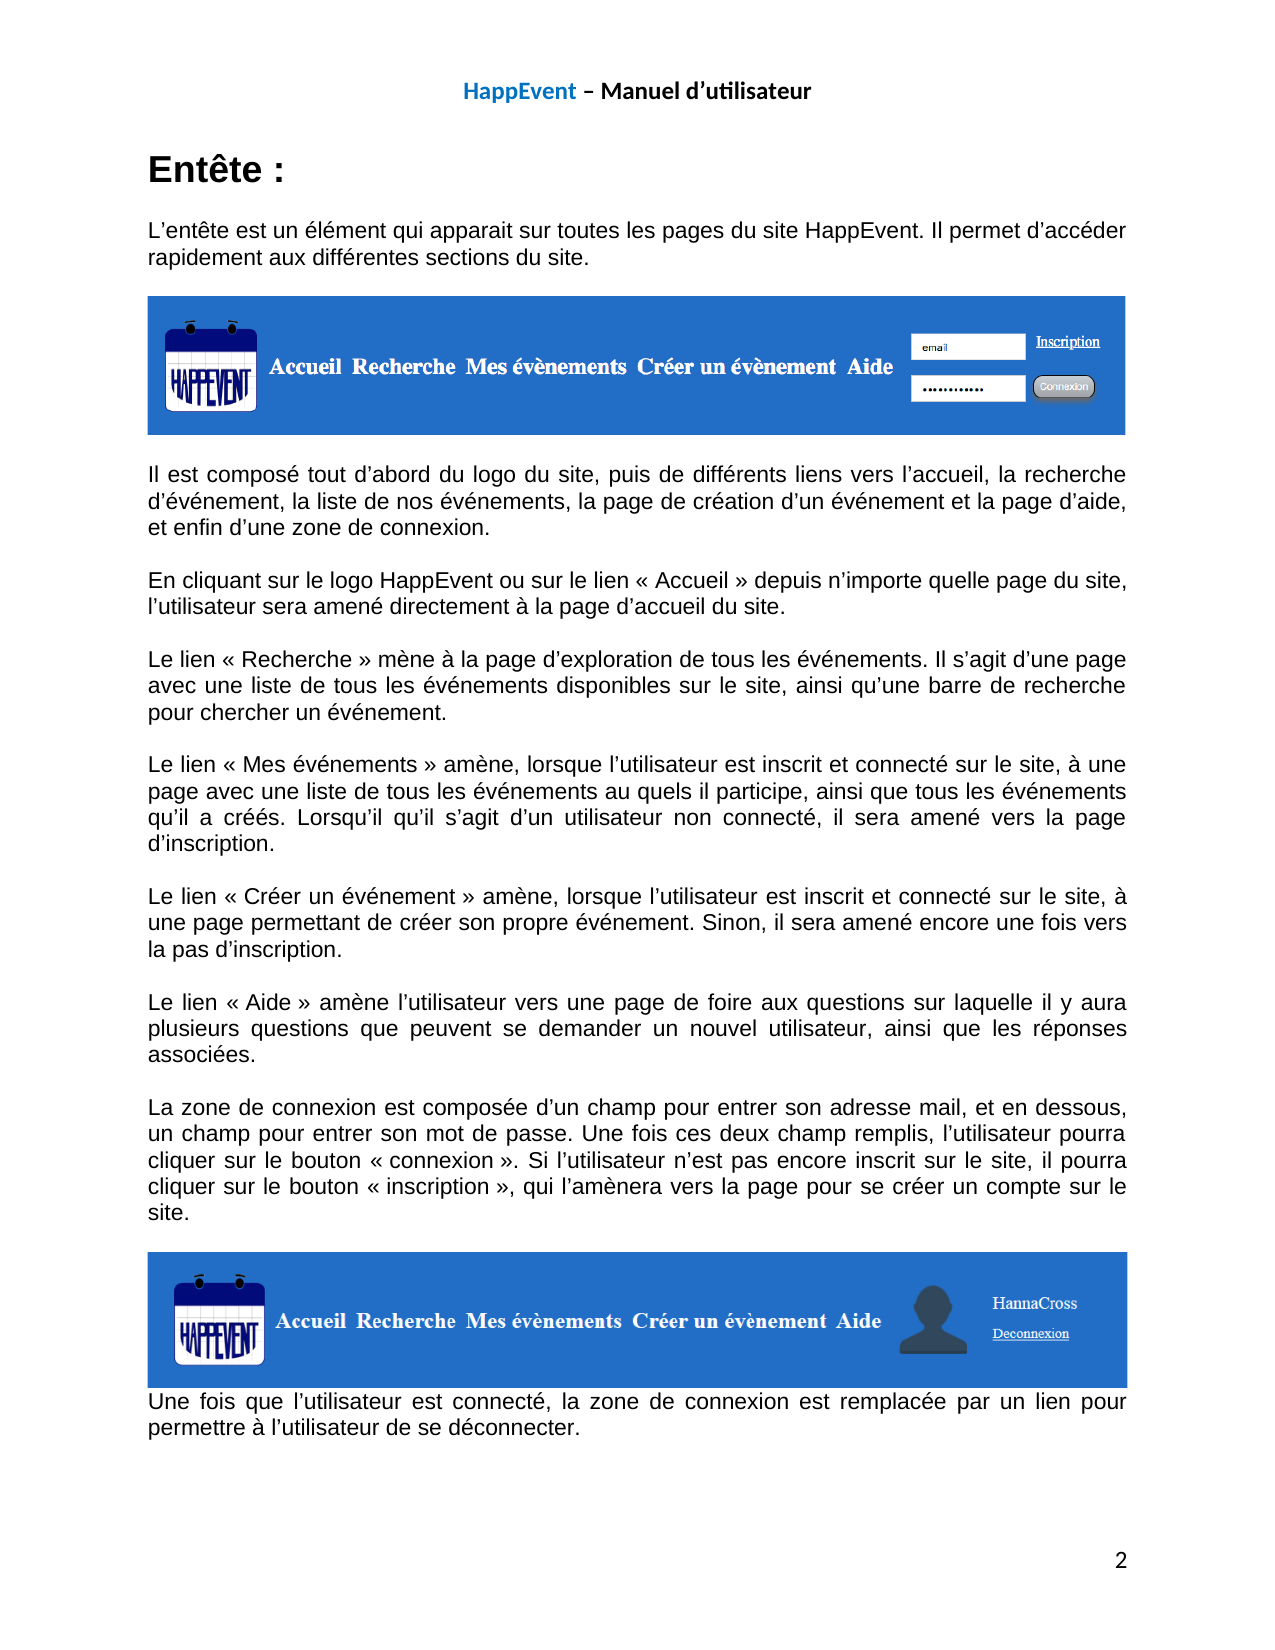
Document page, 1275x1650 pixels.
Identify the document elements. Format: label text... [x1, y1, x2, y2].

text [148, 1388, 1127, 1440]
text L’entête est un élément qui apparait sur toutes les pages du site HappEvent. Il permet d’accéder rapidement aux différentes sections du site. [148, 217, 1127, 270]
picture [147, 296, 1126, 435]
text Le lien « Créer un événement » amène, lorsque l’utilisateur est inscrit et connecté sur le site, à une page permettant de créer son propre événement. Sinon, il sera amené encore une fois vers la pas d’inscription. [148, 883, 1127, 962]
text Il est composé tout d’abord du logo du site, puis de différents liens vers l’accueil, la recherche d’événement, la liste de nos événements, la page de création d’un événement et la page d’aide, et enfin d’une zone de connexion. [148, 461, 1127, 540]
text Entête : [148, 148, 1127, 191]
text Le lien « Mes événements » amène, lorsque l’utilisateur est inscrit et connecté sur le site, à une page avec une liste de tous les événements au quels il participe, ainsi que tous les événements qu’il a créés. Lorsqu’il qu’il s’agit d’un utilisateur non connecté, il sera amené vers la page d’inscription. [148, 751, 1127, 857]
picture [147, 1252, 1128, 1388]
text En cliquant sur le logo HappEvent ou sur le lien « Accueil » depuis n’importe quelle page du site, l’utilisateur sera amené directement à la page d’accueil du site. [148, 567, 1127, 619]
text Le lien « Recherche » mène à la page d’exploration de tous les événements. Il s’agit d’une page avec une liste de tous les événements disponibles sur le site, ainsi qu’une barre de recherche pour chercher un événement. [148, 646, 1127, 725]
text La zone de connexion est composée d’un champ pour entrer son adresse mail, et en dessous, un champ pour entrer son mot de passe. Une fois ces deux champ remplis, l’utilisateur pourra cliquer sur le bouton « connexion ». Si l’utilisateur n’est pas encore inscrit sur le site, il pourra cliquer sur le bouton « inscription », qui l’amènera vers la page pour se créer un compte sur le site. [148, 1094, 1127, 1226]
text Le lien « Aide » amène l’utilisateur vers une page de foire aux questions sur laquelle il y aura plusieurs questions que peuvent se demander un nouvel utilisateur, ainsi que les réponses associées. [148, 988, 1127, 1067]
